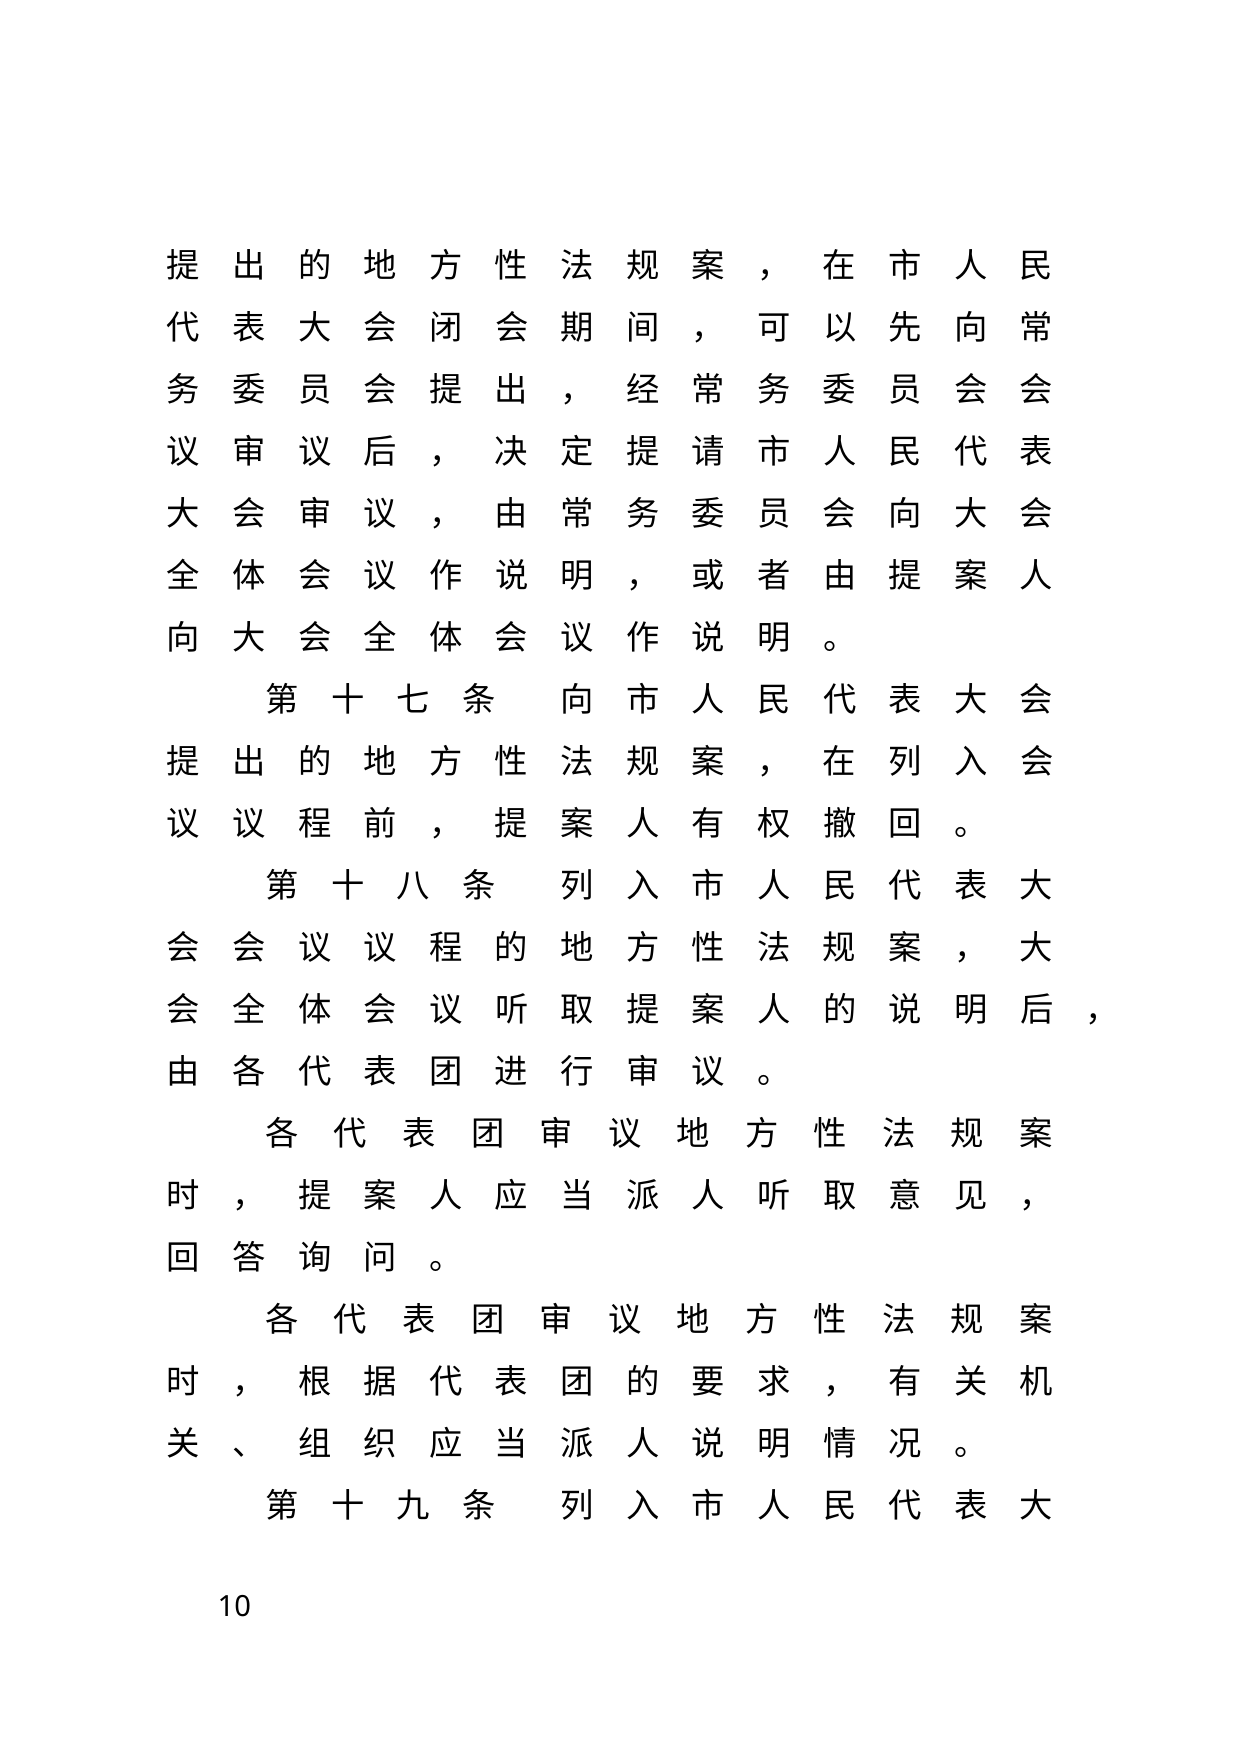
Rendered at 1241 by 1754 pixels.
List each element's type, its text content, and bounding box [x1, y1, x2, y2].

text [167, 232, 1085, 666]
text 各代表团审议地方性法规案时，根据代表团的要求，有关机关、组织应当派人说明情况。 [167, 1286, 1085, 1472]
text 第十七条 向市人民代表大会提出的地方性法规案，在列入会议议程前，提案人有权撤回。 [167, 666, 1085, 852]
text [167, 1472, 1085, 1534]
text 各代表团审议地方性法规案时，提案人应当派人听取意见，回答询问。 [167, 1100, 1085, 1286]
text 第十八条 列入市人民代表大会会议议程的地方性法规案，大会全体会议听取提案人的说明后，由各代表团进行审议。 [167, 852, 1085, 1100]
